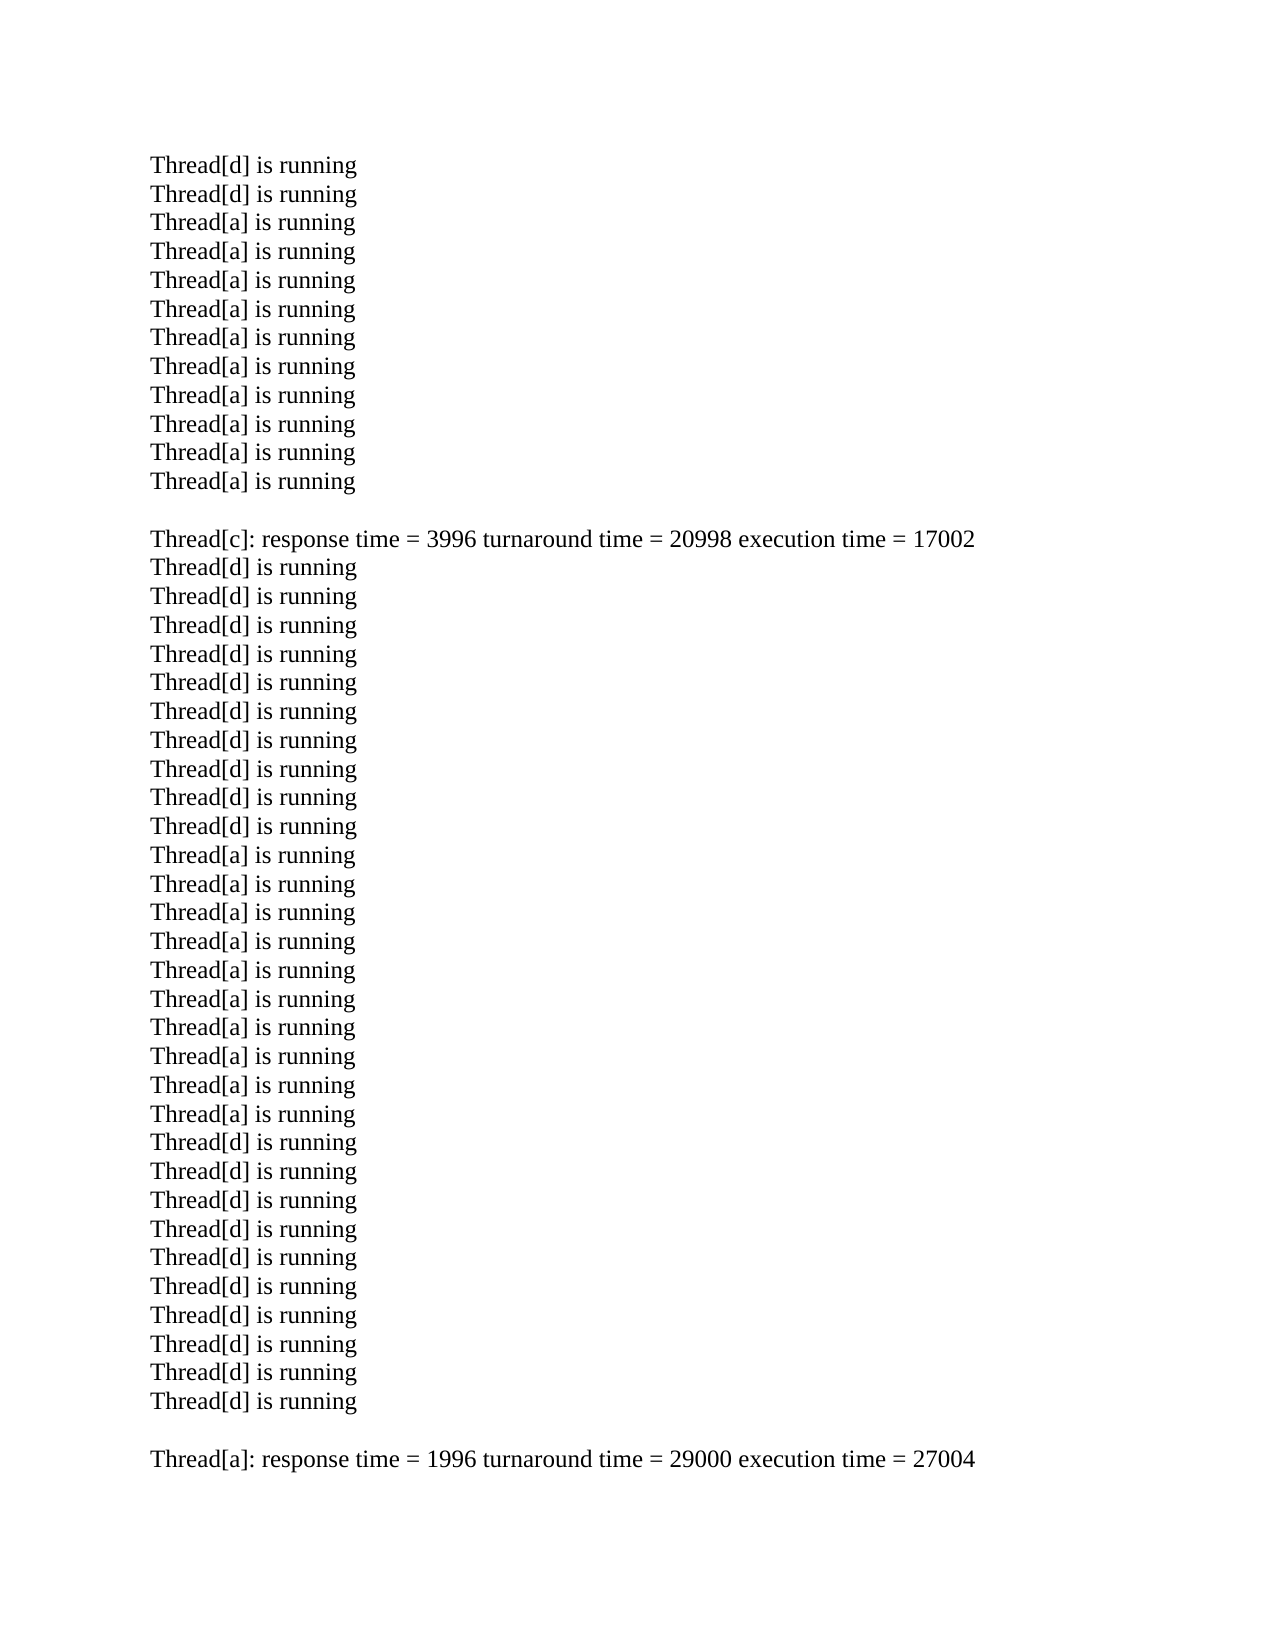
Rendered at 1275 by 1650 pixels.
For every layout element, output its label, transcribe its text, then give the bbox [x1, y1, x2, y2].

text Thread[d] is running [150, 1300, 1125, 1329]
text Thread[a] is running [150, 466, 1125, 495]
text Thread[c]: response time = 3996 turnaround time = 20998 execution time = 17002 [150, 524, 1125, 552]
text Thread[d] is running [150, 1185, 1125, 1214]
text Thread[a] is running [150, 897, 1125, 926]
text Thread[a] is running [150, 294, 1125, 322]
text Thread[d] is running [150, 811, 1125, 840]
text Thread[a] is running [150, 1012, 1125, 1041]
text Thread[d] is running [150, 1271, 1125, 1300]
text Thread[a] is running [150, 437, 1125, 466]
text Thread[d] is running [150, 610, 1125, 639]
text Thread[d] is running [150, 782, 1125, 811]
text Thread[a] is running [150, 1099, 1125, 1127]
text Thread[a]: response time = 1996 turnaround time = 29000 execution time = 27004 [150, 1444, 1125, 1472]
text Thread[d] is running [150, 754, 1125, 782]
text Thread[a] is running [150, 1041, 1125, 1070]
text Thread[a] is running [150, 869, 1125, 897]
text Thread[a] is running [150, 207, 1125, 236]
text Thread[d] is running [150, 639, 1125, 667]
text Thread[a] is running [150, 1070, 1125, 1099]
text Thread[a] is running [150, 955, 1125, 984]
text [150, 150, 1125, 179]
text Thread[a] is running [150, 926, 1125, 955]
text Thread[d] is running [150, 1156, 1125, 1185]
text Thread[d] is running [150, 725, 1125, 754]
text Thread[a] is running [150, 322, 1125, 351]
text Thread[d] is running [150, 1214, 1125, 1242]
text Thread[d] is running [150, 696, 1125, 725]
text Thread[a] is running [150, 409, 1125, 437]
text Thread[a] is running [150, 265, 1125, 294]
text Thread[d] is running [150, 581, 1125, 610]
text Thread[d] is running [150, 1386, 1125, 1415]
text Thread[d] is running [150, 552, 1125, 581]
text Thread[d] is running [150, 667, 1125, 696]
text Thread[d] is running [150, 179, 1125, 207]
text Thread[a] is running [150, 380, 1125, 409]
text Thread[d] is running [150, 1242, 1125, 1271]
text Thread[a] is running [150, 984, 1125, 1012]
text Thread[a] is running [150, 351, 1125, 380]
text Thread[a] is running [150, 840, 1125, 869]
text Thread[d] is running [150, 1357, 1125, 1386]
text Thread[d] is running [150, 1127, 1125, 1156]
text Thread[a] is running [150, 236, 1125, 265]
text Thread[d] is running [150, 1329, 1125, 1357]
